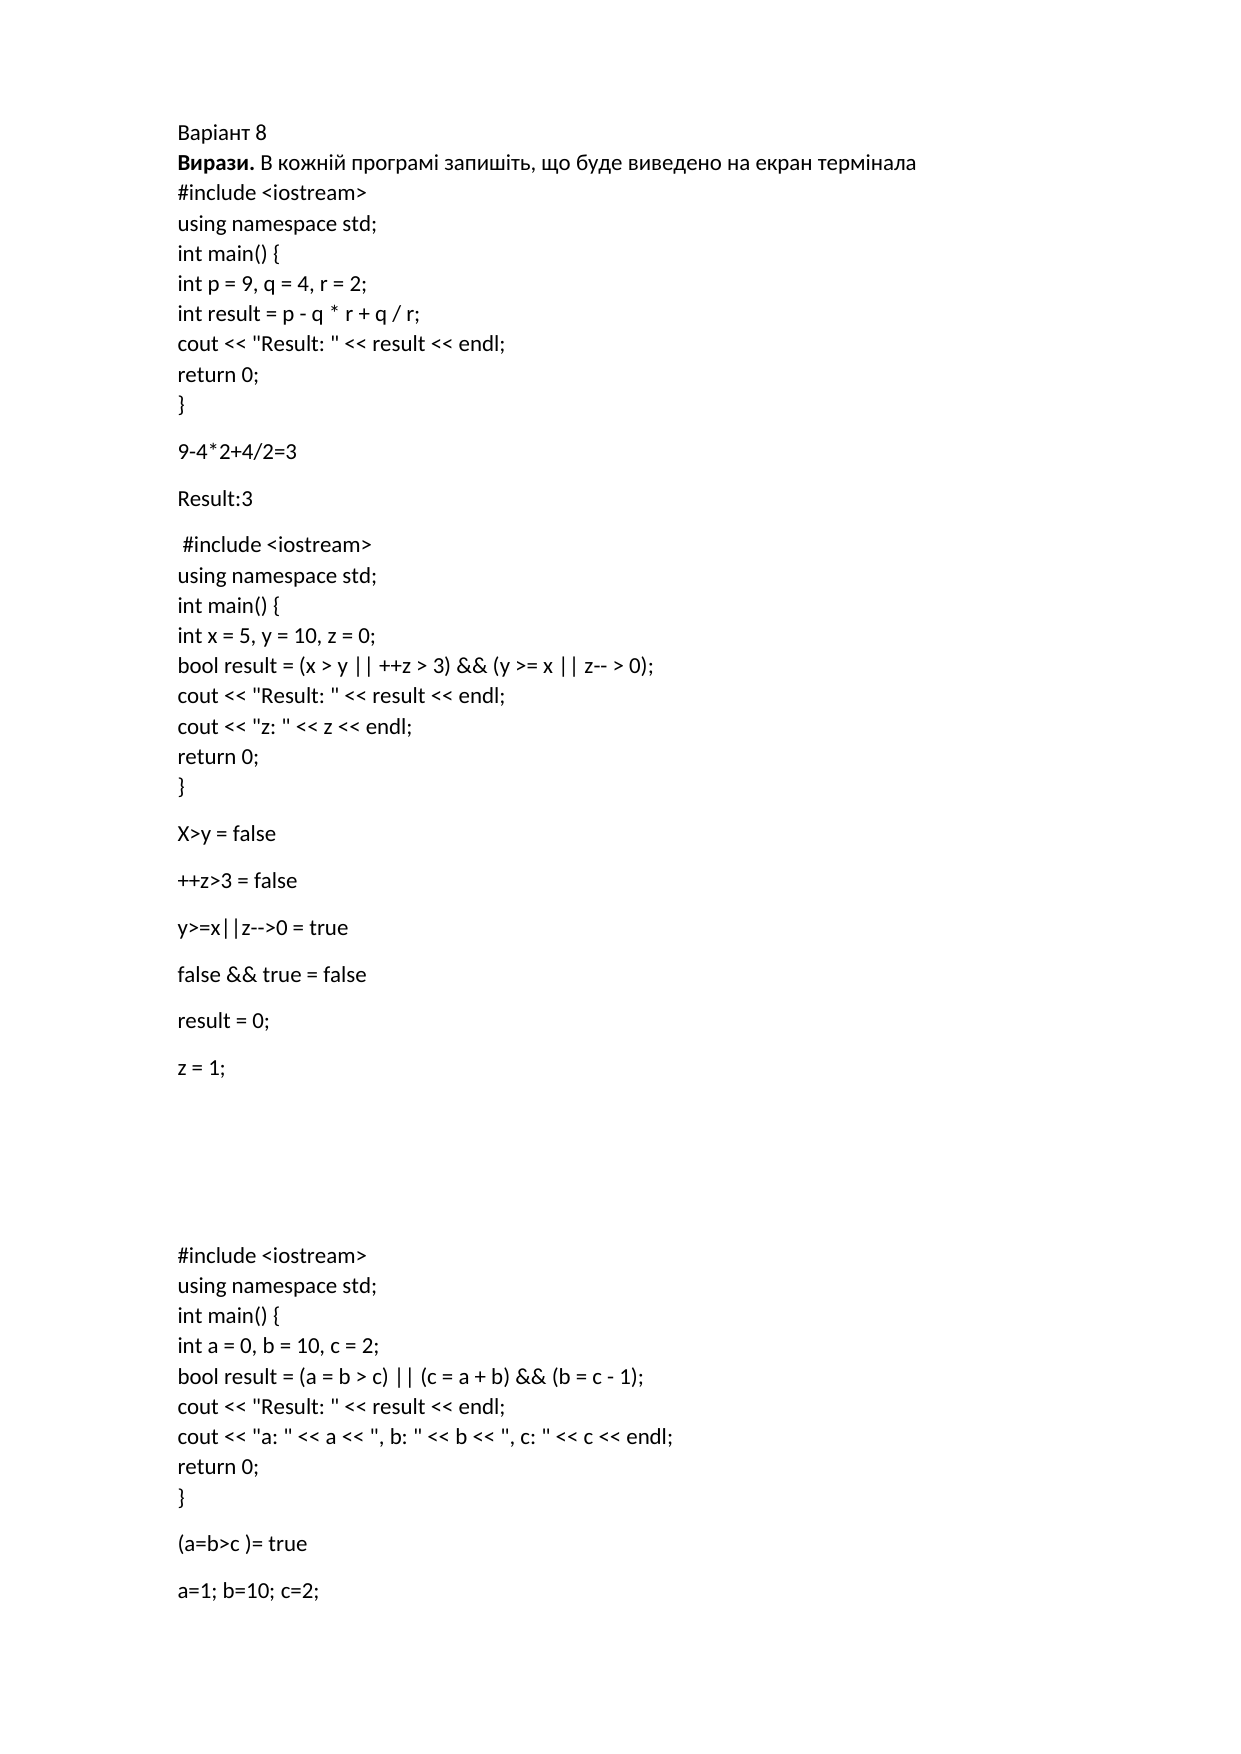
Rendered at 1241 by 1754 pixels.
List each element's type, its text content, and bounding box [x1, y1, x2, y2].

text ++z>3 = false [177, 866, 1152, 894]
text result = 0; [177, 1007, 1152, 1035]
text #include <iostream> using namespace std; int main() { int x = 5, y = 10, z = 0; bool result = (x > y || ++z > 3) && (y >= x || z-- > 0); cout << "Result: " << result << endl; cout << "z: " << z << endl; return 0; } [177, 531, 1152, 800]
text #include <iostream> using namespace std; int main() { int a = 0, b = 10, c = 2; bool result = (a = b > c) || (c = a + b) && (b = c - 1); cout << "Result: " << result << endl; cout << "a: " << a << ", b: " << b << ", c: " << c << endl; return 0; } [177, 1241, 1152, 1511]
text X>y = false [177, 819, 1152, 847]
text (a=b>c )= true [177, 1529, 1152, 1558]
text a=1; b=10; c=2; [177, 1576, 1152, 1604]
text Result:3 [177, 484, 1152, 512]
text false && true = false [177, 960, 1152, 988]
text Варіант 8 Вирази. В кожній програмі запишіть, що буде виведено на екран термінала #include <iostream> using namespace std; int main() { int p = 9, q = 4, r = 2; int result = p - q * r + q / r; cout << "Result: " << result << endl; return 0; } [177, 118, 1152, 418]
text 9-4*2+4/2=3 [177, 437, 1152, 465]
text z = 1; [177, 1053, 1152, 1082]
text y>=x||z-->0 = true [177, 913, 1152, 941]
